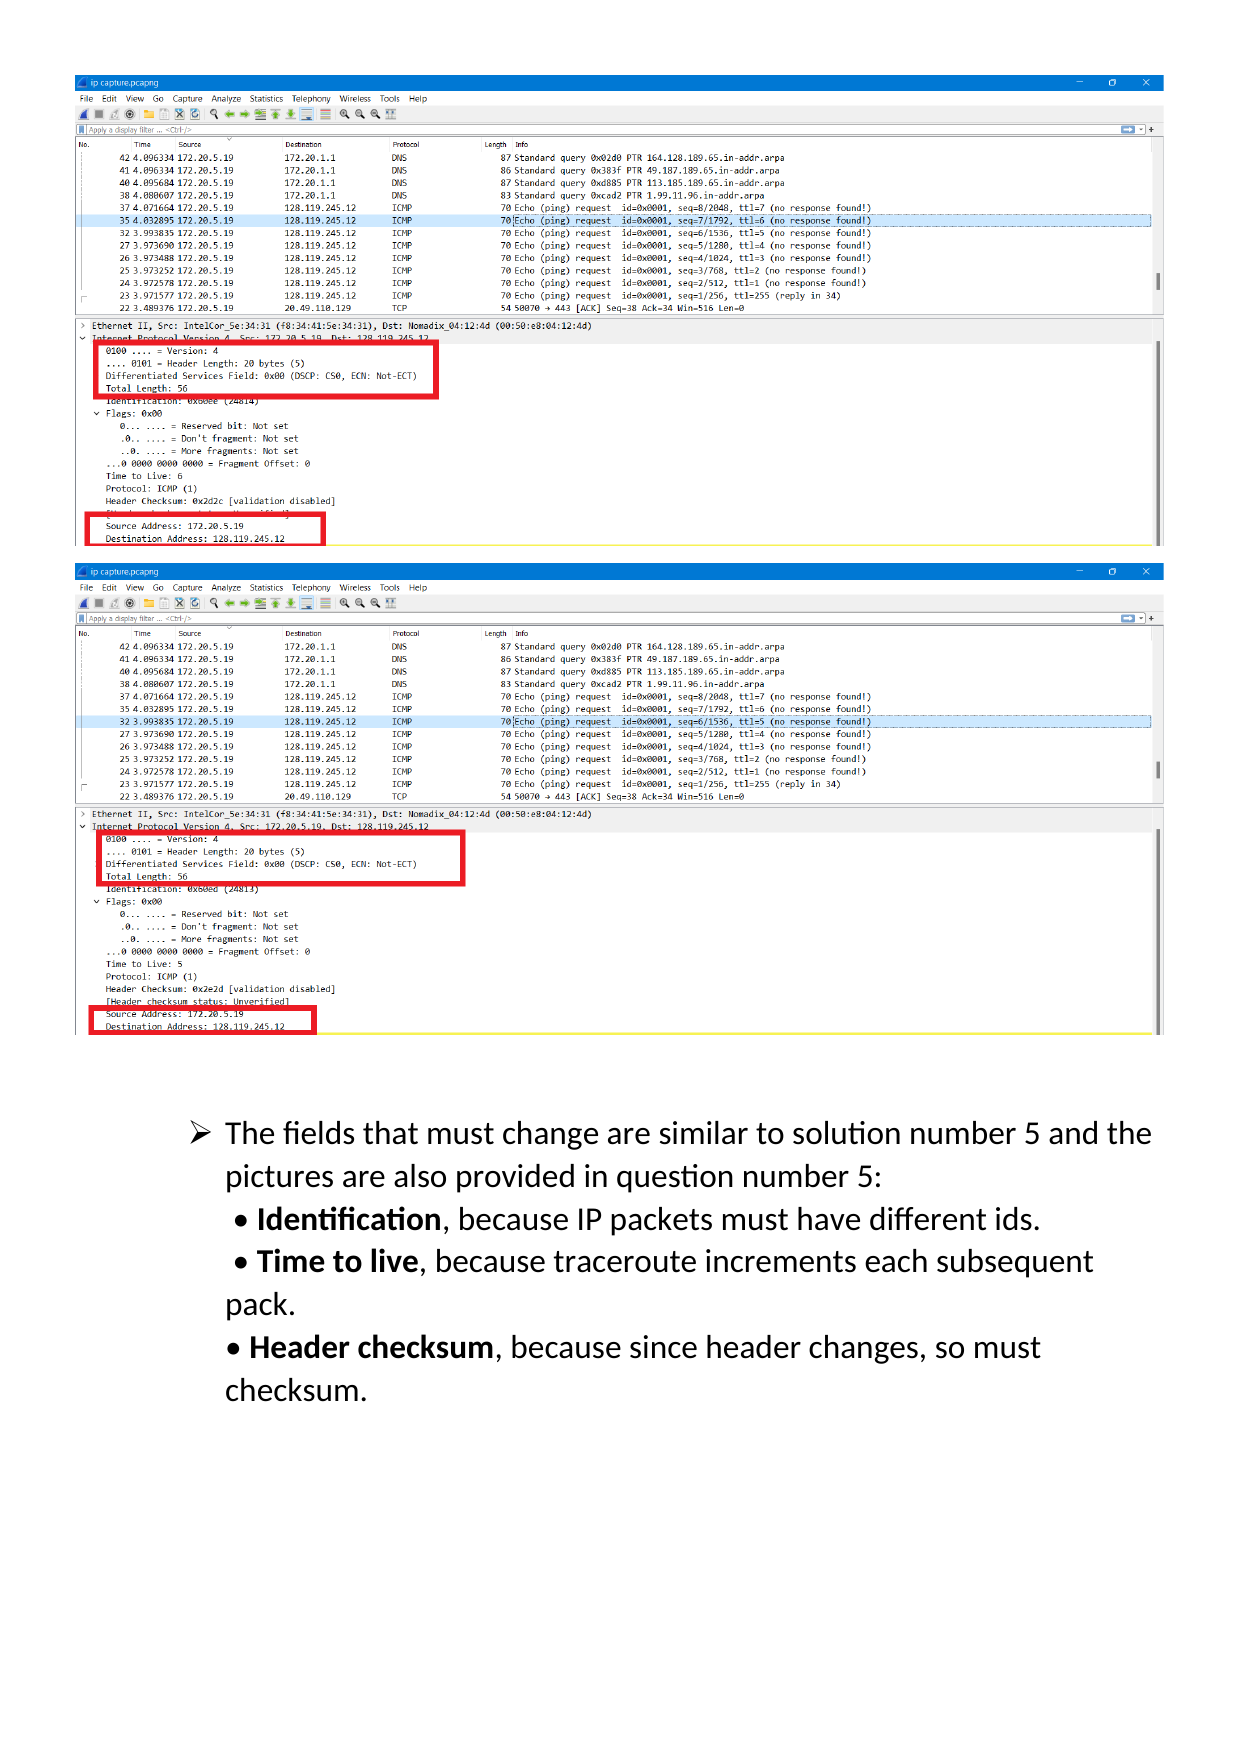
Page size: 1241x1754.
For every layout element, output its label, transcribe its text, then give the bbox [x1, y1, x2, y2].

list • Time to live, because traceroute increments each subsequent pack. [225, 1241, 1165, 1324]
list The fields that must change are similar to solution number 5 and the pictures are also provided in question number 5: [187, 1112, 1165, 1196]
picture [75, 563, 1164, 1035]
list • Header checksum, because since header changes, so must checksum. [225, 1326, 1165, 1409]
picture [75, 75, 1164, 546]
list • Identification, because IP packets must have different ids. [225, 1198, 1165, 1238]
